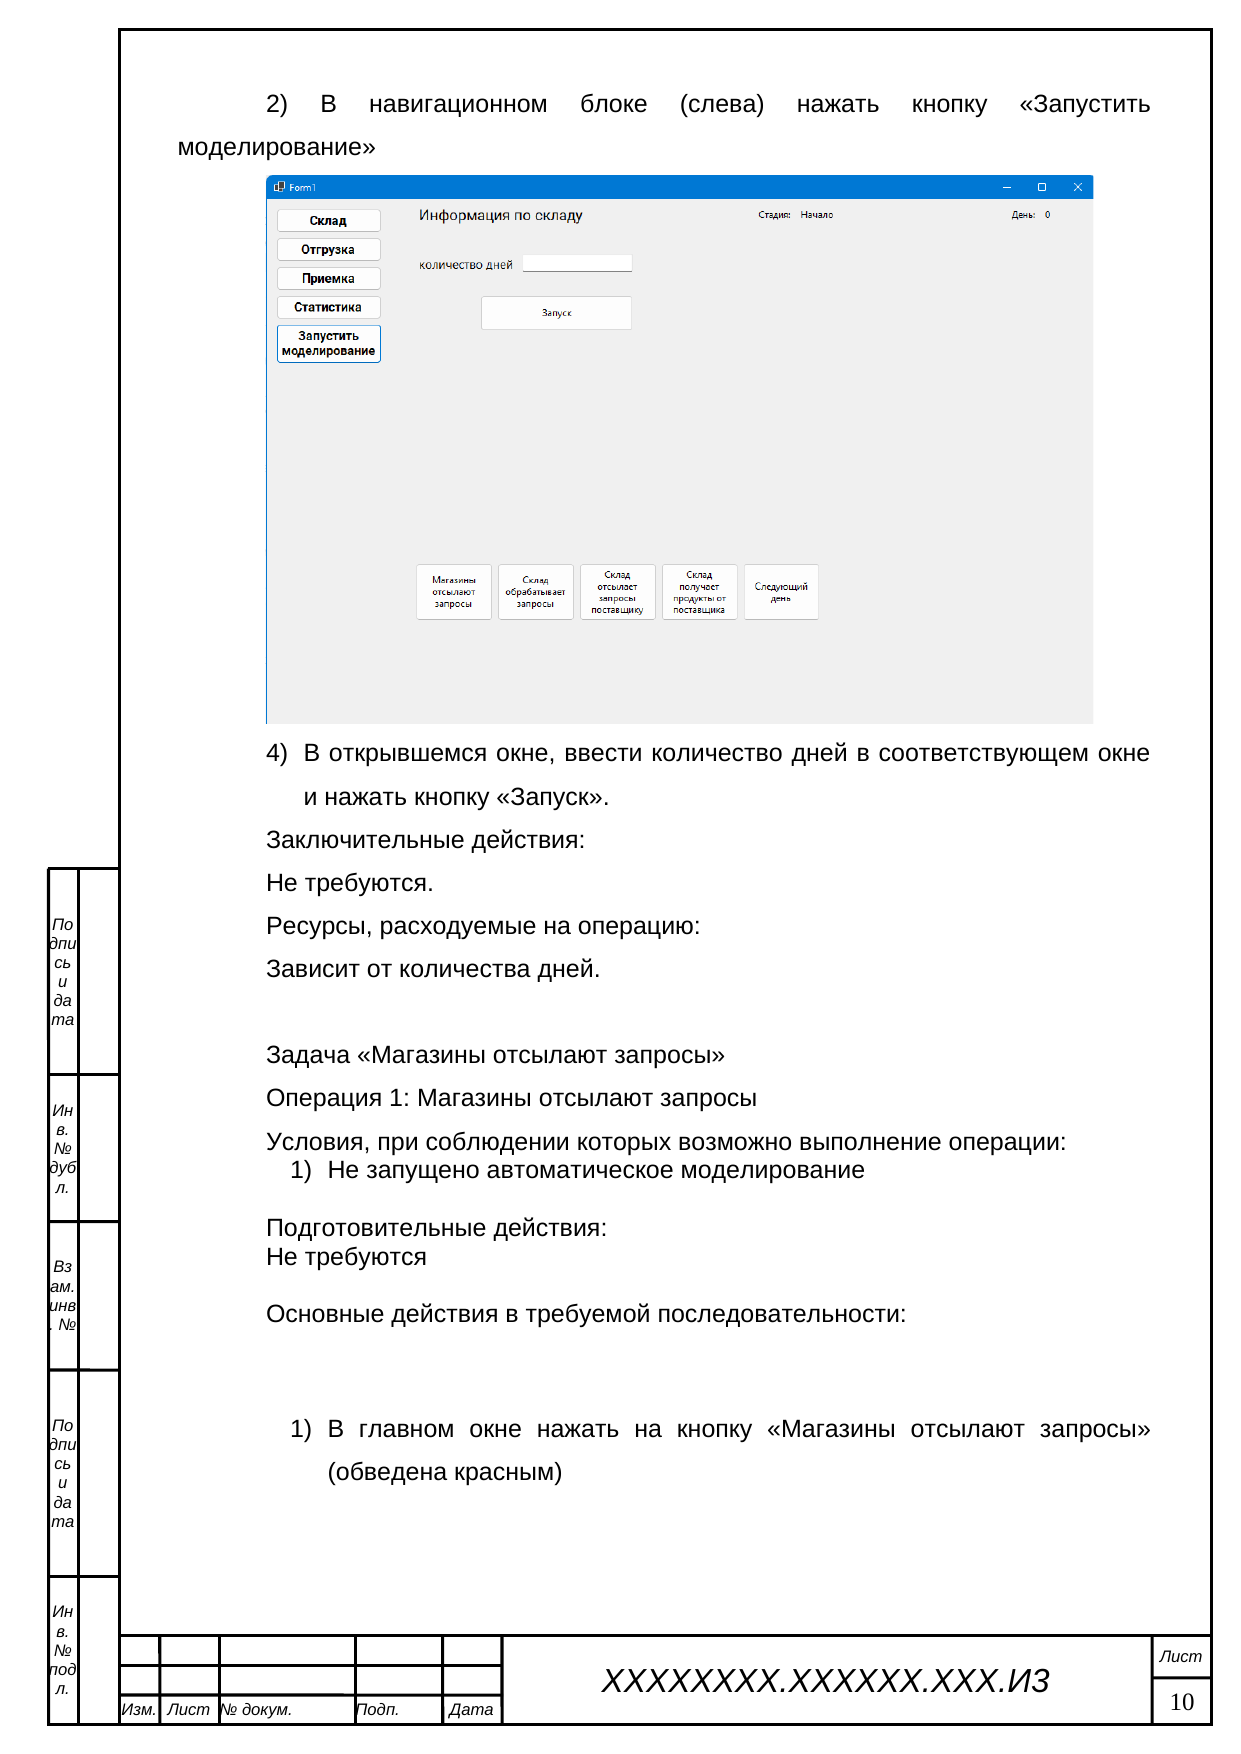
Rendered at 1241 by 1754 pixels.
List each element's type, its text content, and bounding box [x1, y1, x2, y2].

picture [265, 175, 1094, 724]
list В главном окне нажать на кнопку «Магазины отсылают запросы» (обведена красным) [290, 1414, 1152, 1486]
text Подготовительные действия: [266, 1213, 1152, 1241]
text Условия, при соблюдении которых возможно выполнение операции: [192, 1126, 1152, 1155]
text Не требуются. [177, 868, 1152, 896]
text Заключительные действия: [177, 824, 1152, 853]
text Ресурсы, расходуемые на операцию: [177, 911, 1152, 939]
text Зависит от количества дней. [177, 954, 1152, 983]
text Задача «Магазины отсылают запросы» [177, 1040, 1152, 1069]
text 2) В навигационном блоке (слева) нажать кнопку «Запустить моделирование» [177, 89, 1152, 161]
text Основные действия в требуемой последовательности: [266, 1299, 1152, 1328]
text Операция 1: Магазины отсылают запросы [177, 1083, 1152, 1112]
list Не запущено автоматическое моделирование [290, 1155, 1152, 1184]
text Не требуются [266, 1241, 1152, 1270]
list В открывшемся окне, ввести количество дней в соответствующем окне и нажать кнопку «Запуск». [266, 738, 1152, 810]
